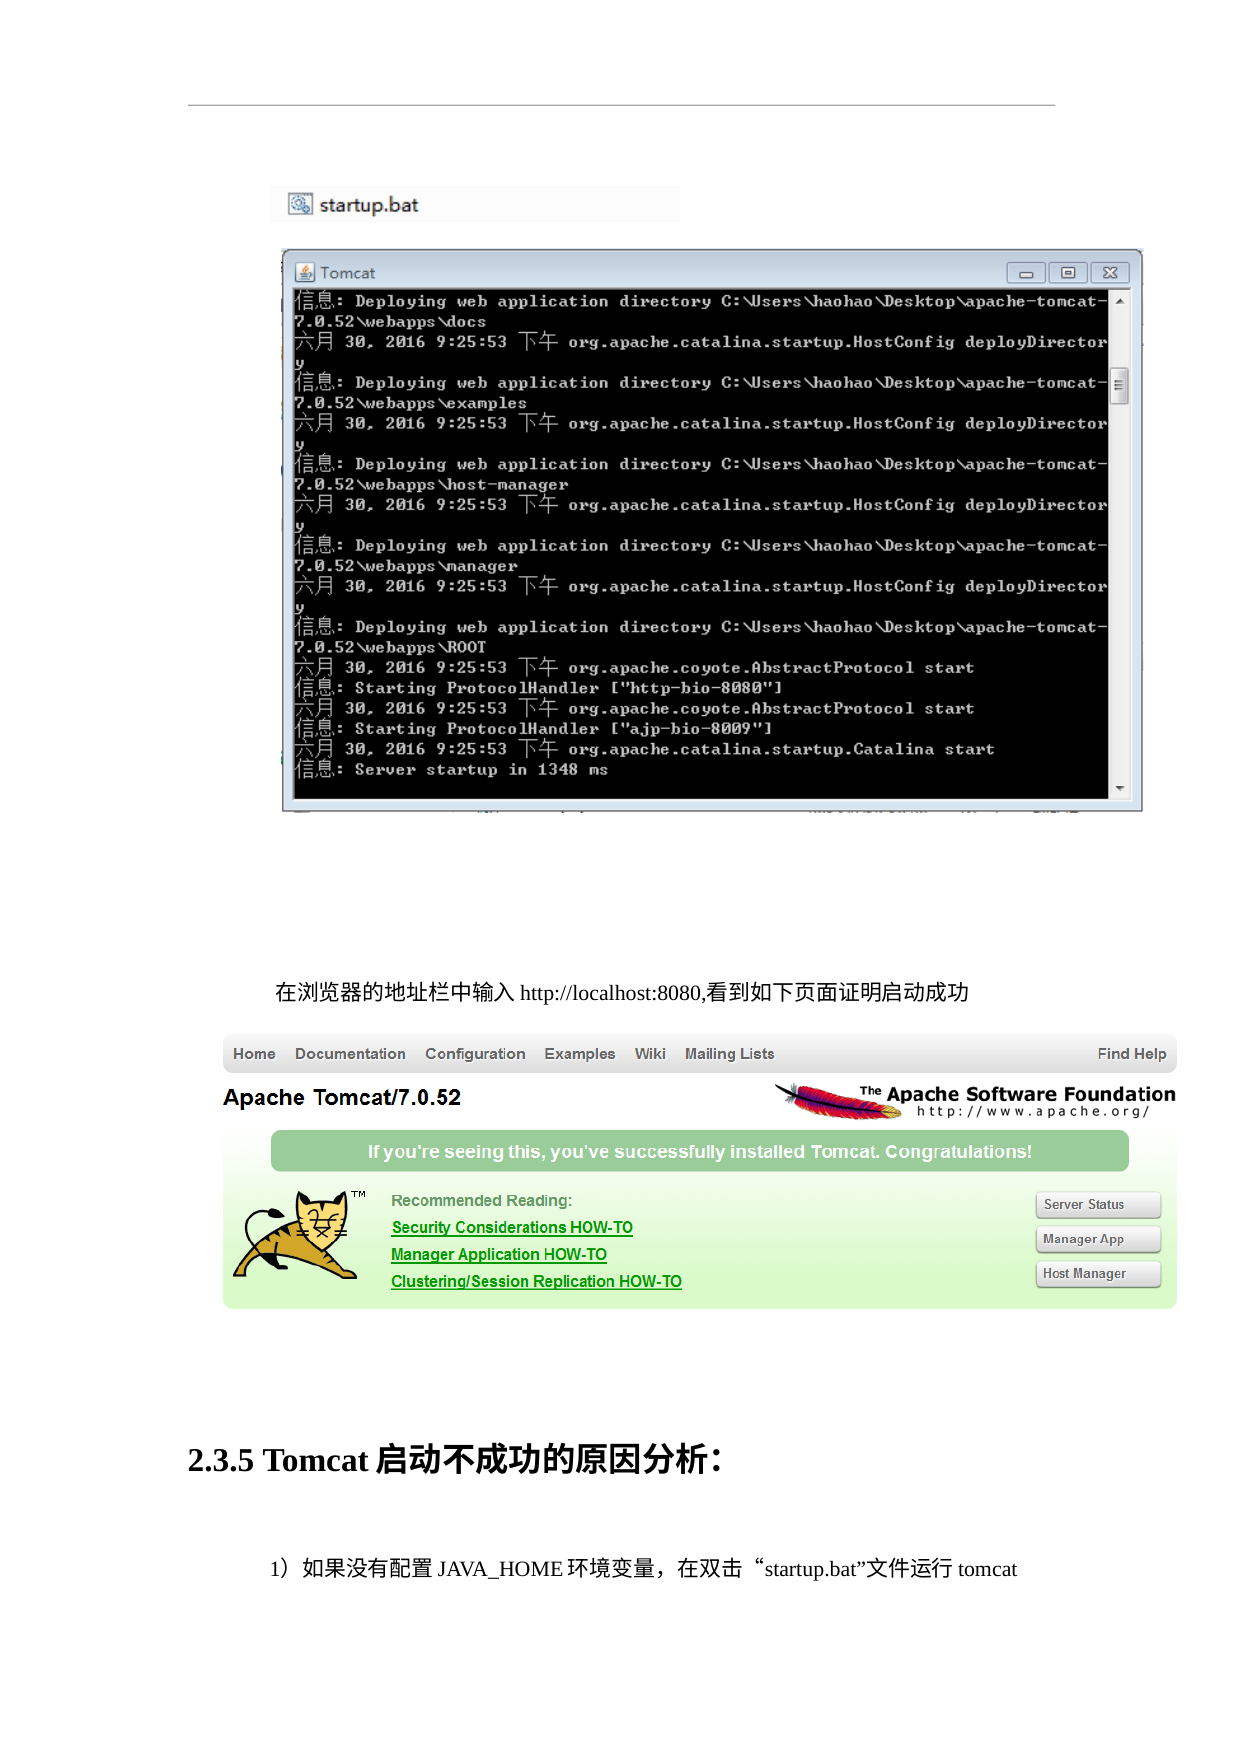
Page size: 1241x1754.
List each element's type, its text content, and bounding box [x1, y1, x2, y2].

subtitle Tomcat启动不成功的原因分析： [187, 1424, 1053, 1489]
picture [218, 1033, 1181, 1312]
picture [281, 248, 1144, 813]
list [187, 1551, 1053, 1583]
picture [268, 185, 680, 223]
text 在浏览器的地址栏中输入http://localhost:8080,看到如下页面证明启动成功 [231, 974, 1053, 1007]
